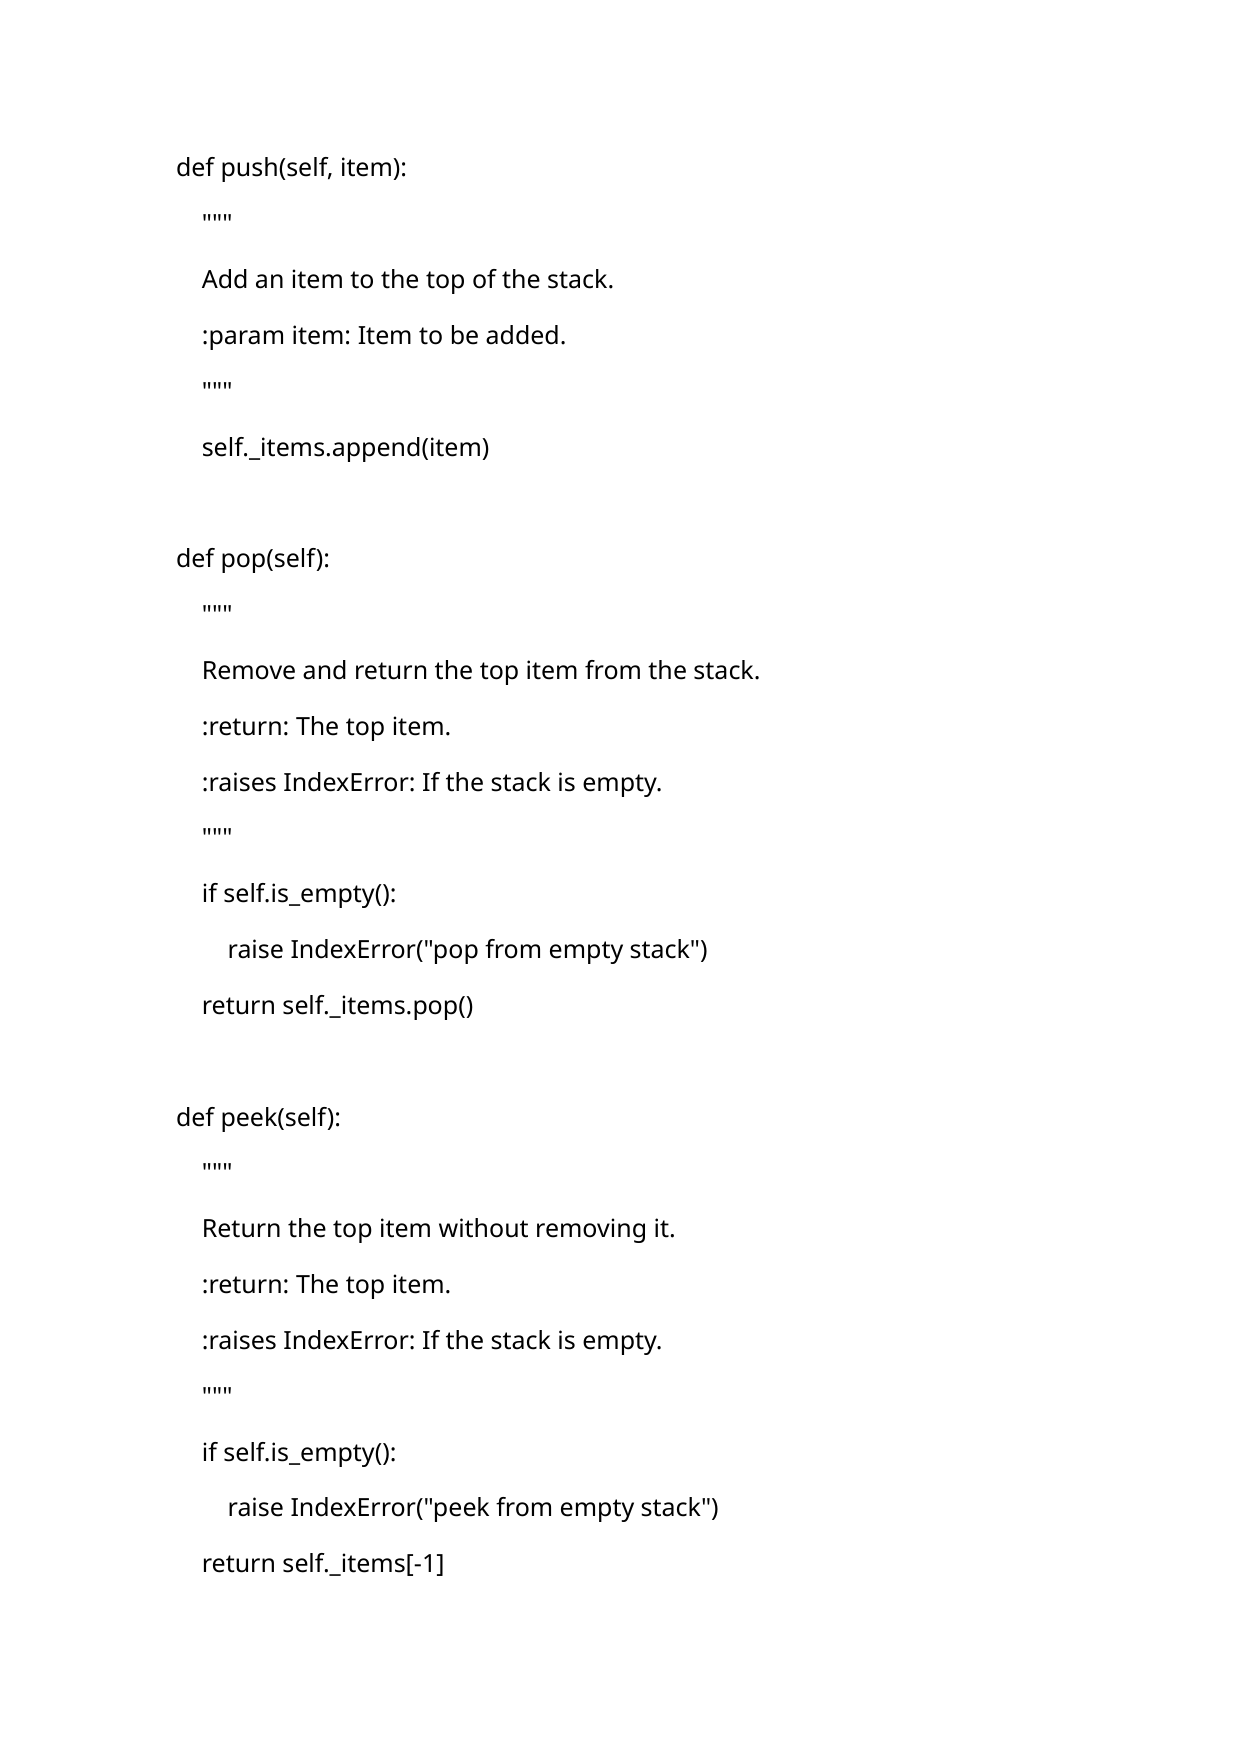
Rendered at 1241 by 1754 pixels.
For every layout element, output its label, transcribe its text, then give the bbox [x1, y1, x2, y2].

text """ [150, 597, 1090, 631]
text raise IndexError("peek from empty stack") [150, 1490, 1090, 1524]
text """ [150, 820, 1090, 854]
text def pop(self): [150, 541, 1090, 575]
text """ [150, 1378, 1090, 1412]
text return self._items[-1] [150, 1546, 1090, 1580]
text """ [150, 206, 1090, 240]
text def push(self, item): [150, 150, 1090, 184]
text return self._items.pop() [150, 987, 1090, 1022]
text if self.is_empty(): [150, 1434, 1090, 1468]
text Return the top item without removing it. [150, 1211, 1090, 1245]
text def peek(self): [150, 1099, 1090, 1133]
text :param item: Item to be added. [150, 317, 1090, 352]
text :return: The top item. [150, 1267, 1090, 1301]
text raise IndexError("pop from empty stack") [150, 932, 1090, 966]
text :raises IndexError: If the stack is empty. [150, 1322, 1090, 1357]
text """ [150, 1155, 1090, 1189]
text :raises IndexError: If the stack is empty. [150, 764, 1090, 798]
text self._items.append(item) [150, 429, 1090, 463]
text Add an item to the top of the stack. [150, 262, 1090, 296]
text :return: The top item. [150, 708, 1090, 742]
text if self.is_empty(): [150, 876, 1090, 910]
text Remove and return the top item from the stack. [150, 652, 1090, 687]
text """ [150, 373, 1090, 407]
